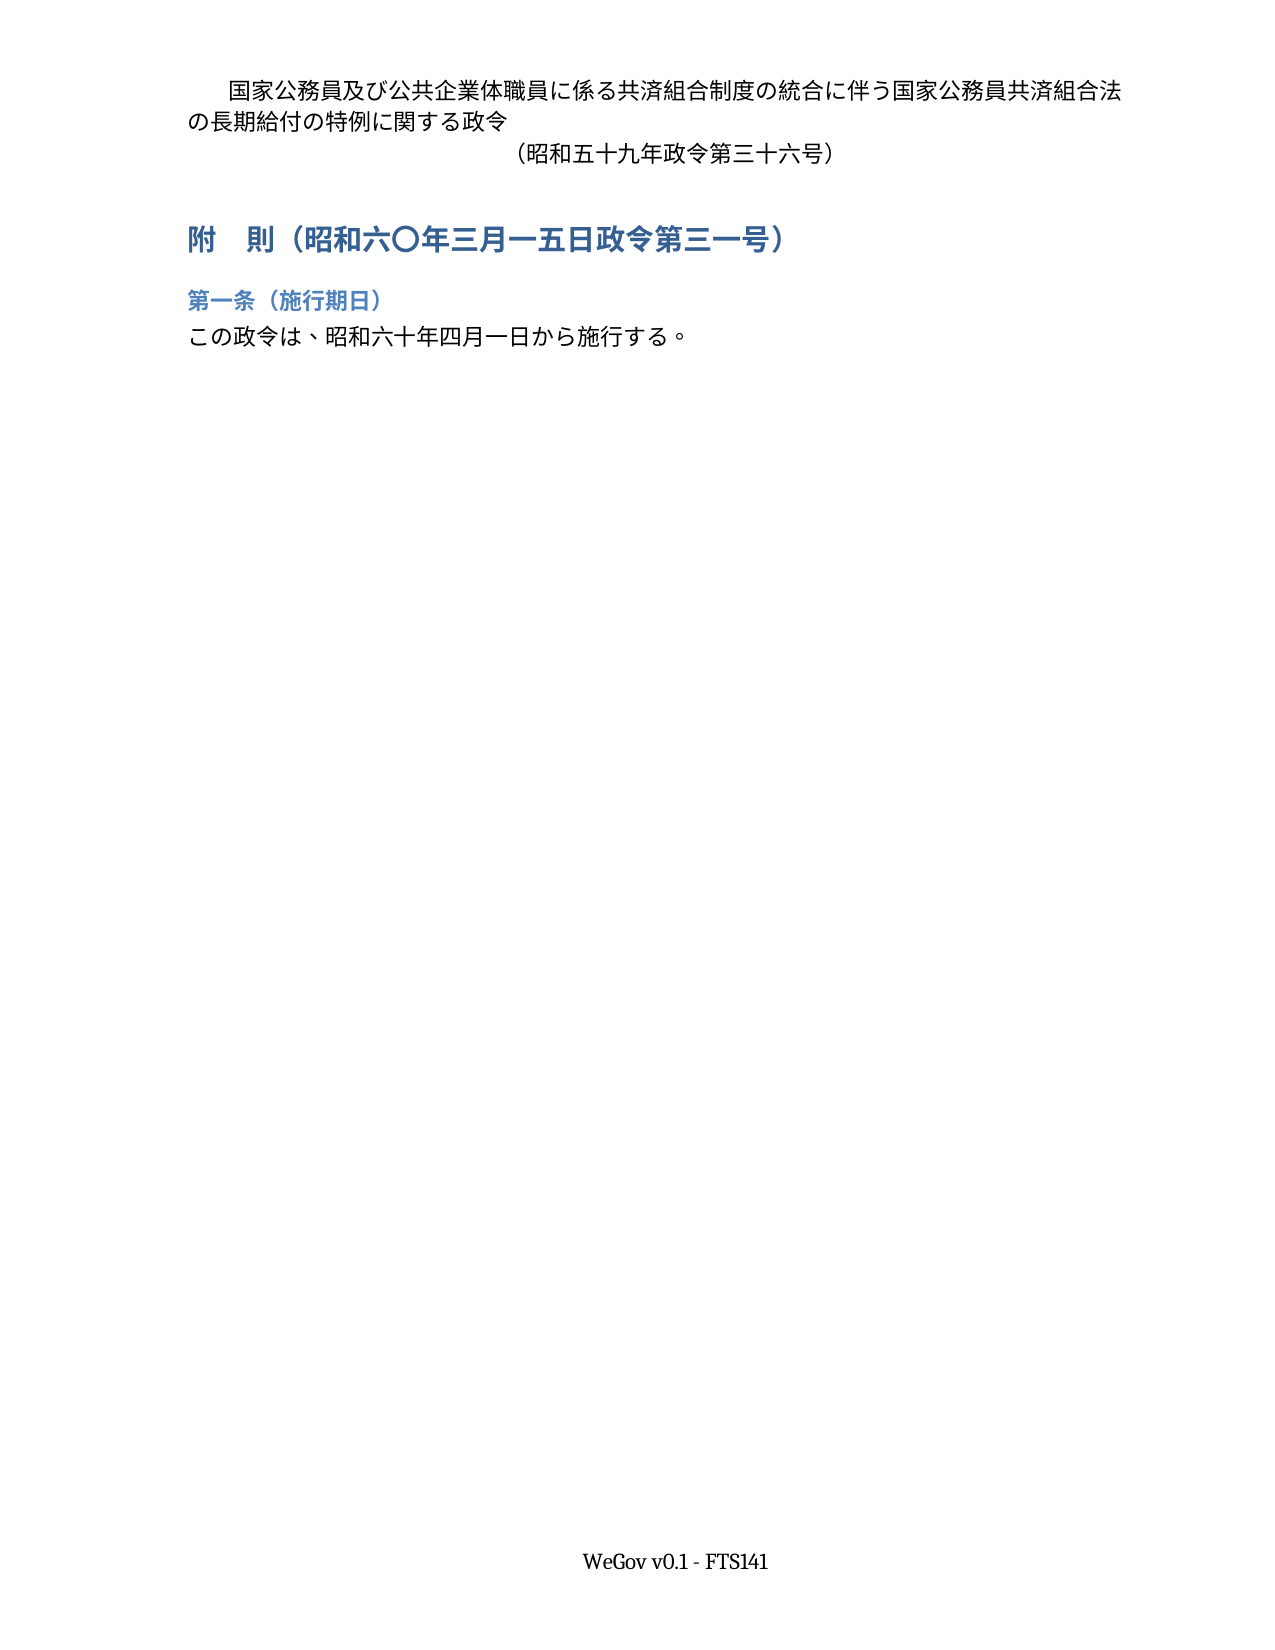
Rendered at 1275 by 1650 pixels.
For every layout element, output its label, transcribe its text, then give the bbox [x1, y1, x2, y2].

subtitle 第一条（施行期日） [187, 285, 1087, 316]
subtitle 附 則（昭和六〇年三月一五日政令第三一号） [187, 219, 1087, 258]
text この政令は、昭和六十年四月一日から施行する。 [187, 321, 1087, 352]
